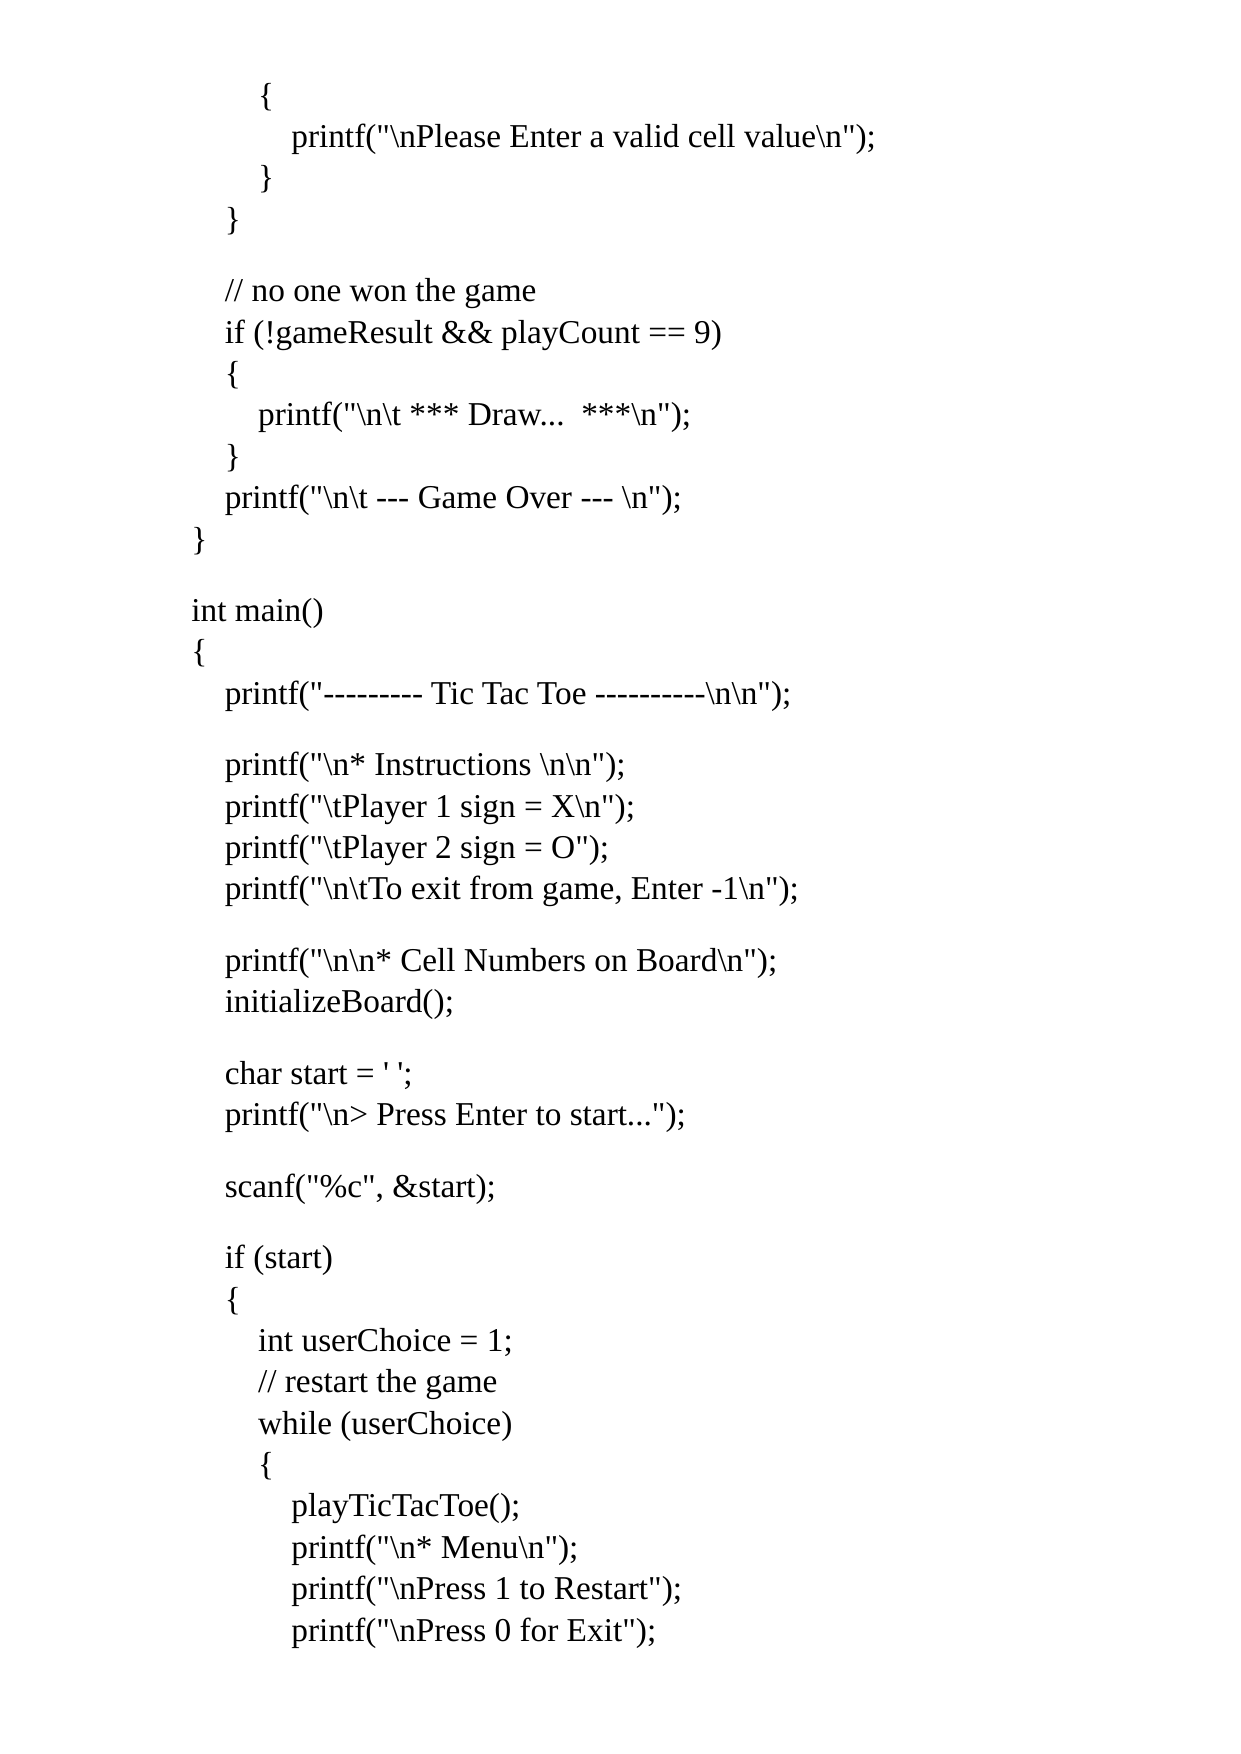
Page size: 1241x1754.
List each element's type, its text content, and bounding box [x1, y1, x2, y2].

list playTicTacToe(); [191, 1486, 1165, 1524]
list printf("\n\t --- Game Over --- \n"); [191, 477, 1165, 516]
list initializeBoard(); [191, 982, 1165, 1020]
list printf("\n* Instructions \n\n"); [191, 744, 1165, 783]
list { [191, 632, 1165, 670]
list } [191, 199, 1165, 237]
list // no one won the game [191, 271, 1165, 309]
list int main() [191, 590, 1165, 629]
list { [191, 1444, 1165, 1483]
list { [191, 1279, 1165, 1317]
list printf("\tPlayer 1 sign = X\n"); [191, 786, 1165, 824]
list printf("\n> Press Enter to start..."); [191, 1094, 1165, 1133]
list while (userChoice) [191, 1403, 1165, 1441]
list if (!gameResult && playCount == 9) [191, 312, 1165, 350]
list printf("\nPress 0 for Exit"); [191, 1610, 1165, 1648]
list printf("\n\n* Cell Numbers on Board\n"); [191, 940, 1165, 978]
list char start = ' '; [191, 1053, 1165, 1091]
list if (start) [191, 1238, 1165, 1276]
list // restart the game [191, 1362, 1165, 1400]
list { [191, 353, 1165, 392]
list printf("\n* Menu\n"); [191, 1527, 1165, 1565]
list } [191, 436, 1165, 474]
list printf("\nPress 1 to Restart"); [191, 1568, 1165, 1607]
list int userChoice = 1; [191, 1320, 1165, 1359]
list printf("\tPlayer 2 sign = O"); [191, 827, 1165, 866]
list printf("\nPlease Enter a valid cell value\n"); [191, 116, 1165, 155]
list } [191, 158, 1165, 196]
list } [191, 519, 1165, 557]
list printf("\n\tTo exit from game, Enter -1\n"); [191, 869, 1165, 907]
list { [191, 75, 1165, 113]
list scanf("%c", &start); [191, 1166, 1165, 1204]
list printf("\n\t *** Draw... ***\n"); [191, 395, 1165, 433]
list printf("--------- Tic Tac Toe ----------\n\n"); [191, 673, 1165, 711]
